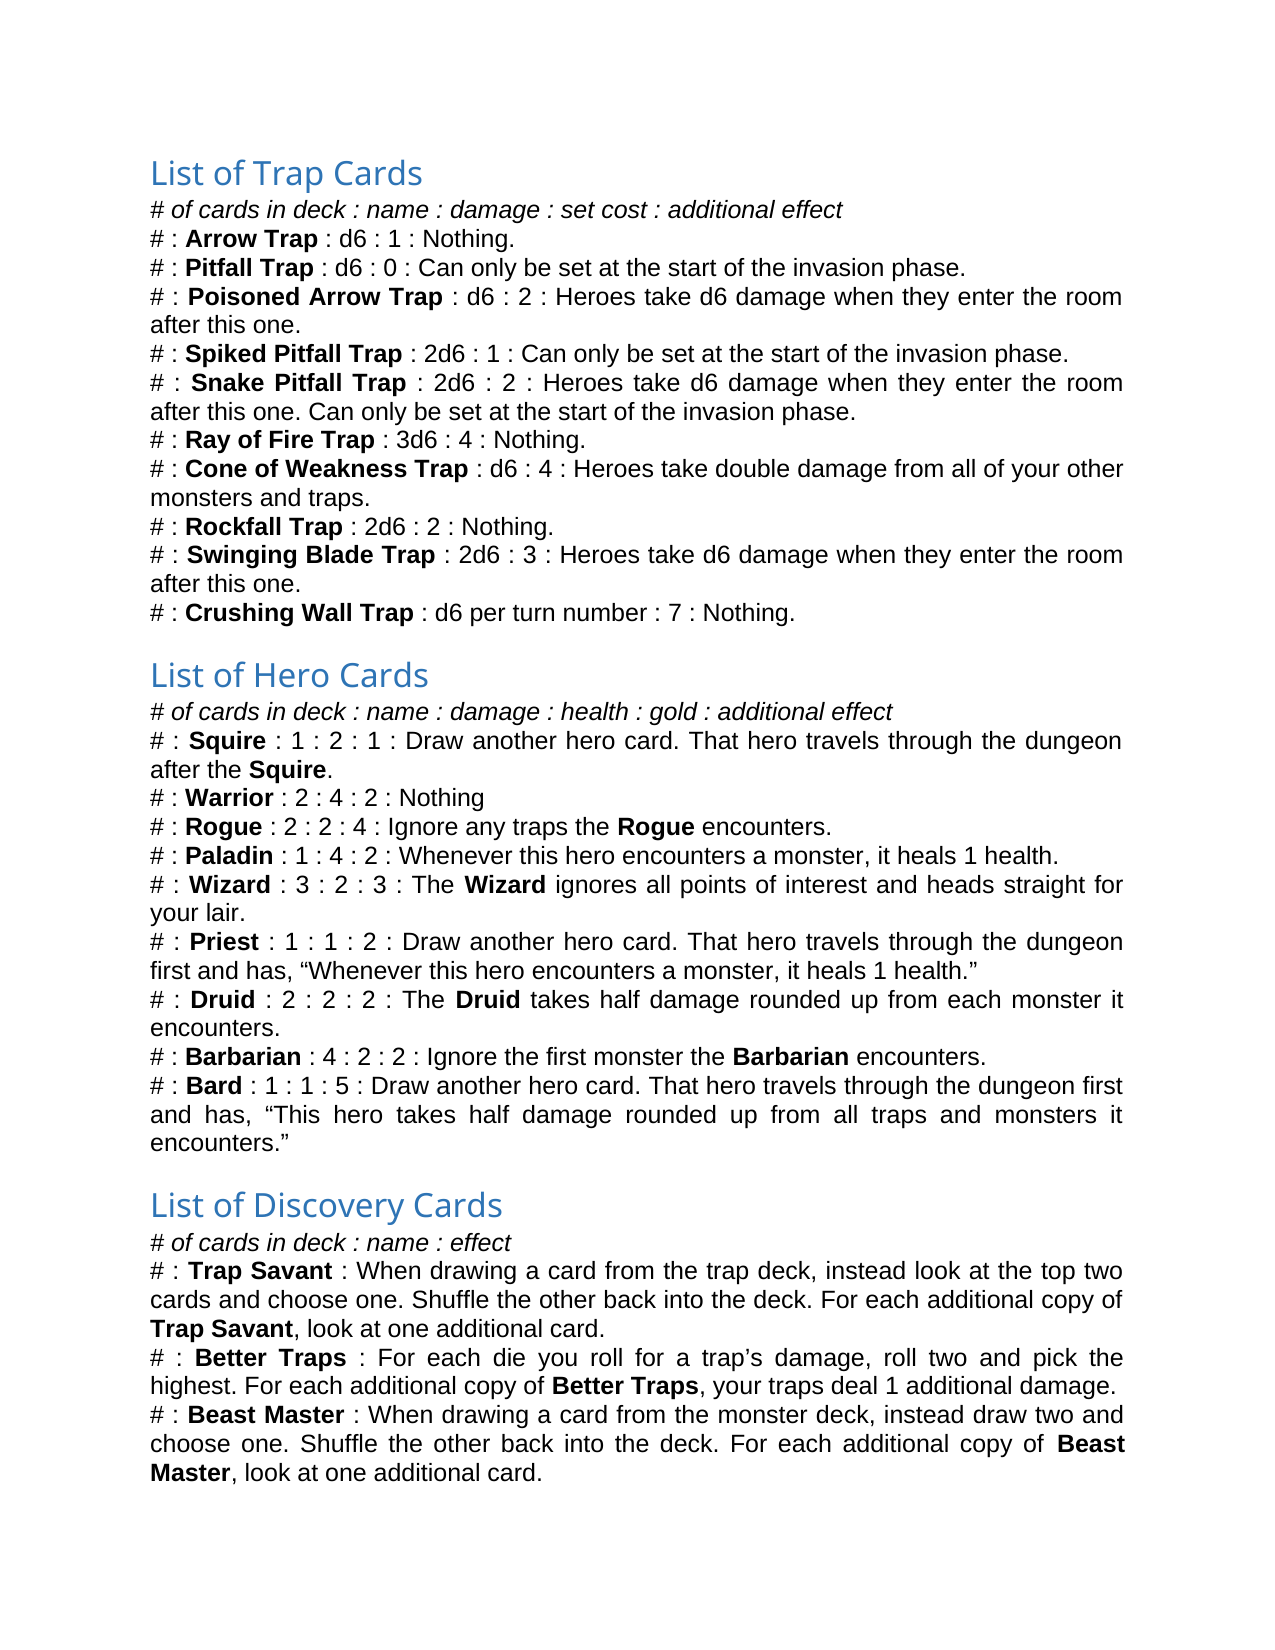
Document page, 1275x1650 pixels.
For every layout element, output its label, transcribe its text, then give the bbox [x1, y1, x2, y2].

text # : Druid : 2 : 2 : 2 : The Druid takes half damage rounded up from each monster it encounters. [150, 984, 1125, 1042]
text # : Arrow Trap : d6 : 1 : Nothing. [150, 224, 1125, 253]
text # of cards in deck : name : effect [150, 1227, 1125, 1256]
text # : Better Traps : For each die you roll for a trap’s damage, roll two and pick the highest. For each additional copy of Better Traps, your traps deal 1 additional damage. [150, 1342, 1125, 1400]
text # : Beast Master : When drawing a card from the monster deck, instead draw two and choose one. Shuffle the other back into the deck. For each additional copy of Beast Master, look at one additional card. [150, 1400, 1125, 1486]
subtitle List of Hero Cards [150, 652, 1125, 697]
text # : Rockfall Trap : 2d6 : 2 : Nothing. [150, 512, 1125, 540]
text # : Wizard : 3 : 2 : 3 : The Wizard ignores all points of interest and heads straight for your lair. [150, 869, 1125, 927]
text # : Paladin : 1 : 4 : 2 : Whenever this hero encounters a monster, it heals 1 health. [150, 841, 1125, 869]
text # : Poisoned Arrow Trap : d6 : 2 : Heroes take d6 damage when they enter the room after this one. [150, 282, 1125, 339]
text # of cards in deck : name : damage : set cost : additional effect [150, 195, 1125, 224]
text # : Ray of Fire Trap : 3d6 : 4 : Nothing. [150, 425, 1125, 454]
text # : Rogue : 2 : 2 : 4 : Ignore any traps the Rogue encounters. [150, 812, 1125, 841]
text # : Snake Pitfall Trap : 2d6 : 2 : Heroes take d6 damage when they enter the room after this one. Can only be set at the start of the invasion phase. [150, 368, 1125, 425]
text # of cards in deck : name : damage : health : gold : additional effect [150, 697, 1125, 726]
text # : Spiked Pitfall Trap : 2d6 : 1 : Can only be set at the start of the invasion phase. [150, 339, 1125, 368]
text # : Pitfall Trap : d6 : 0 : Can only be set at the start of the invasion phase. [150, 253, 1125, 282]
text # : Cone of Weakness Trap : d6 : 4 : Heroes take double damage from all of your other monsters and traps. [150, 454, 1125, 512]
subtitle List of Trap Cards [150, 150, 1125, 195]
subtitle List of Discovery Cards [150, 1182, 1125, 1227]
text # : Swinging Blade Trap : 2d6 : 3 : Heroes take d6 damage when they enter the room after this one. [150, 540, 1125, 598]
text # : Priest : 1 : 1 : 2 : Draw another hero card. That hero travels through the dungeon first and has, “Whenever this hero encounters a monster, it heals 1 health.” [150, 927, 1125, 984]
text # : Squire : 1 : 2 : 1 : Draw another hero card. That hero travels through the dungeon after the Squire. [150, 726, 1125, 783]
text # : Crushing Wall Trap : d6 per turn number : 7 : Nothing. [150, 598, 1125, 627]
text # : Warrior : 2 : 4 : 2 : Nothing [150, 783, 1125, 812]
text # : Barbarian : 4 : 2 : 2 : Ignore the first monster the Barbarian encounters. [150, 1042, 1125, 1071]
text # : Trap Savant : When drawing a card from the trap deck, instead look at the top two cards and choose one. Shuffle the other back into the deck. For each additional copy of Trap Savant, look at one additional card. [150, 1256, 1125, 1342]
text # : Bard : 1 : 1 : 5 : Draw another hero card. That hero travels through the dungeon first and has, “This hero takes half damage rounded up from all traps and monsters it encounters.” [150, 1071, 1125, 1157]
